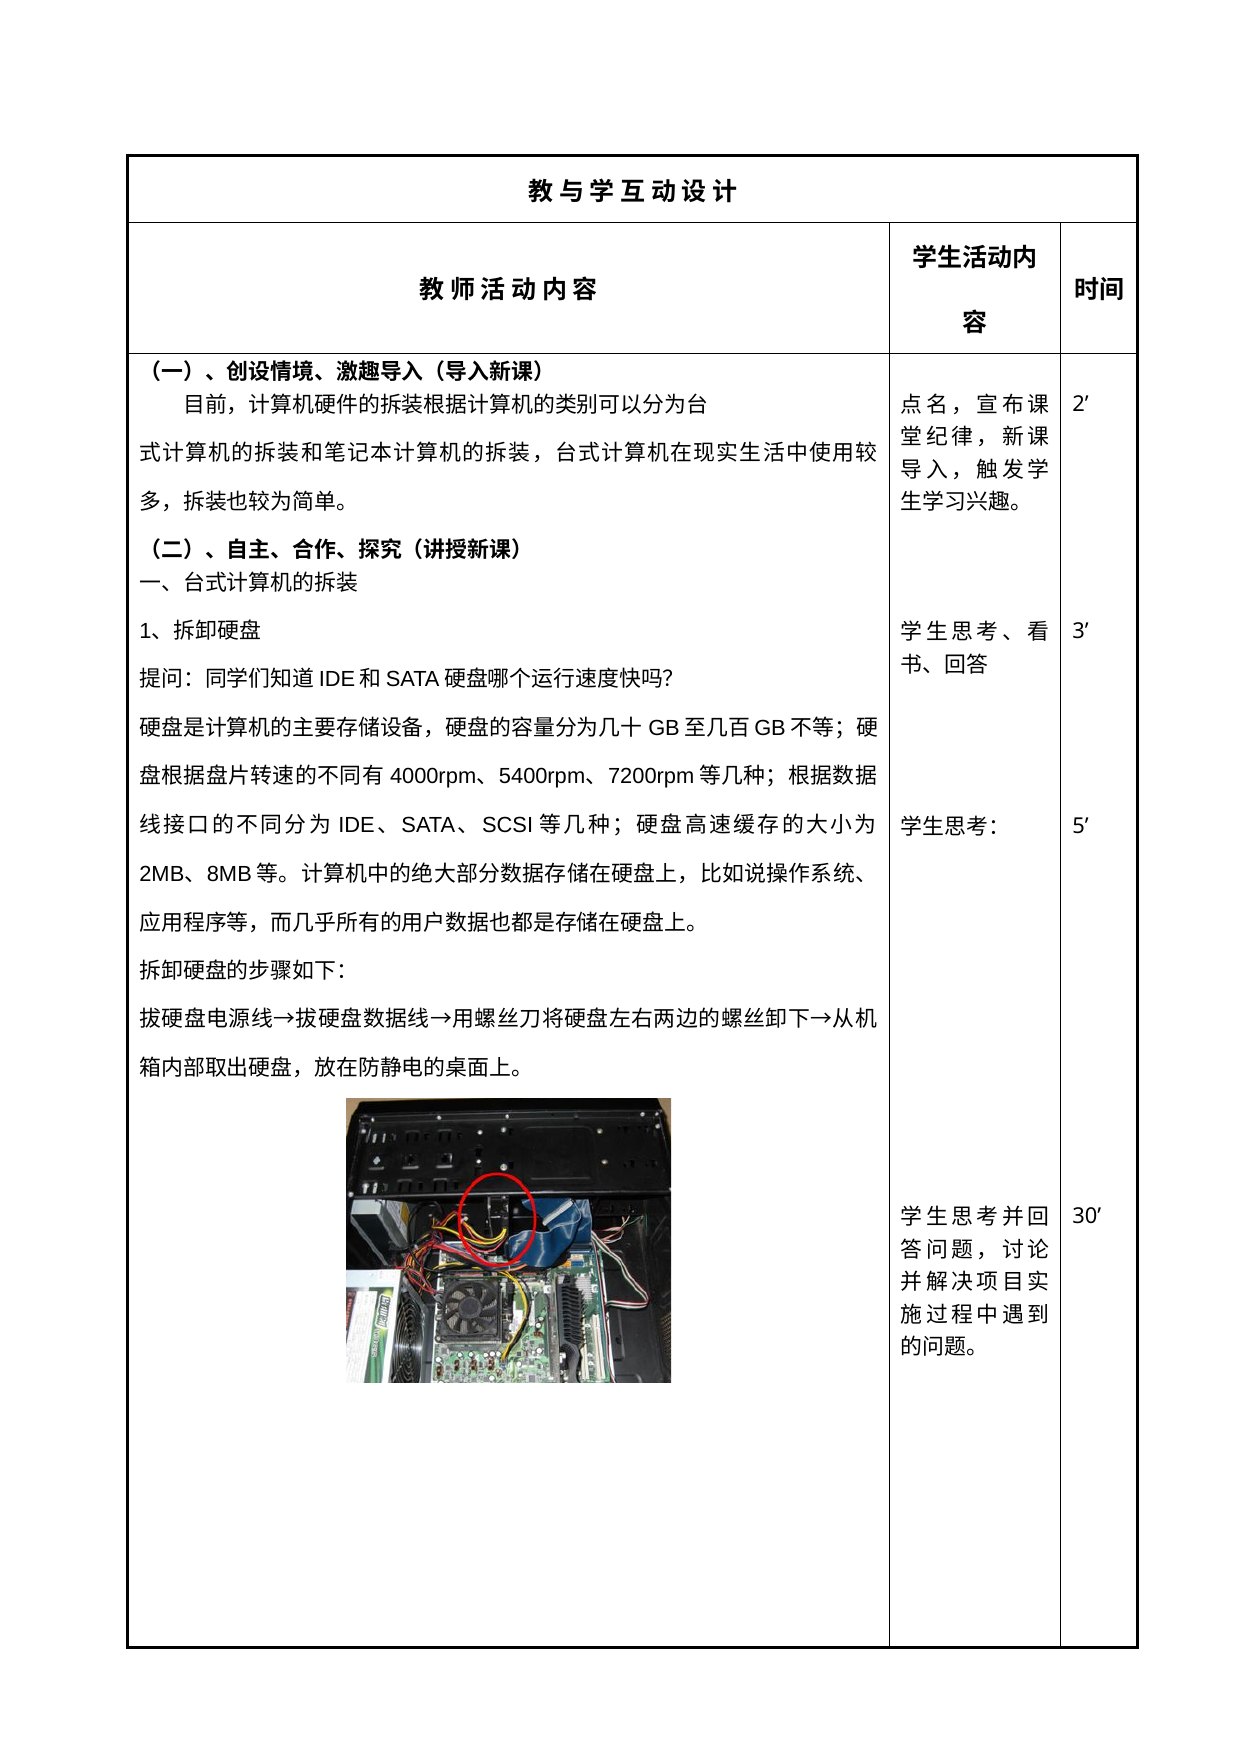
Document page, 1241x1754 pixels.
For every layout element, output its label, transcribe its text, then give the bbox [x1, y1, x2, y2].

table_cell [129, 354, 889, 1646]
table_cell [890, 354, 1060, 1646]
table_cell 学生活动内容 [890, 223, 1060, 353]
table_cell 教 师 活 动 内 容 [129, 223, 889, 353]
table_cell 2’ 3’ 5’ 30’ [1061, 354, 1136, 1646]
table_cell 时间 [1061, 223, 1136, 353]
table_header 教 与 学 互 动 设 计 [129, 157, 1136, 222]
picture [346, 1098, 672, 1383]
